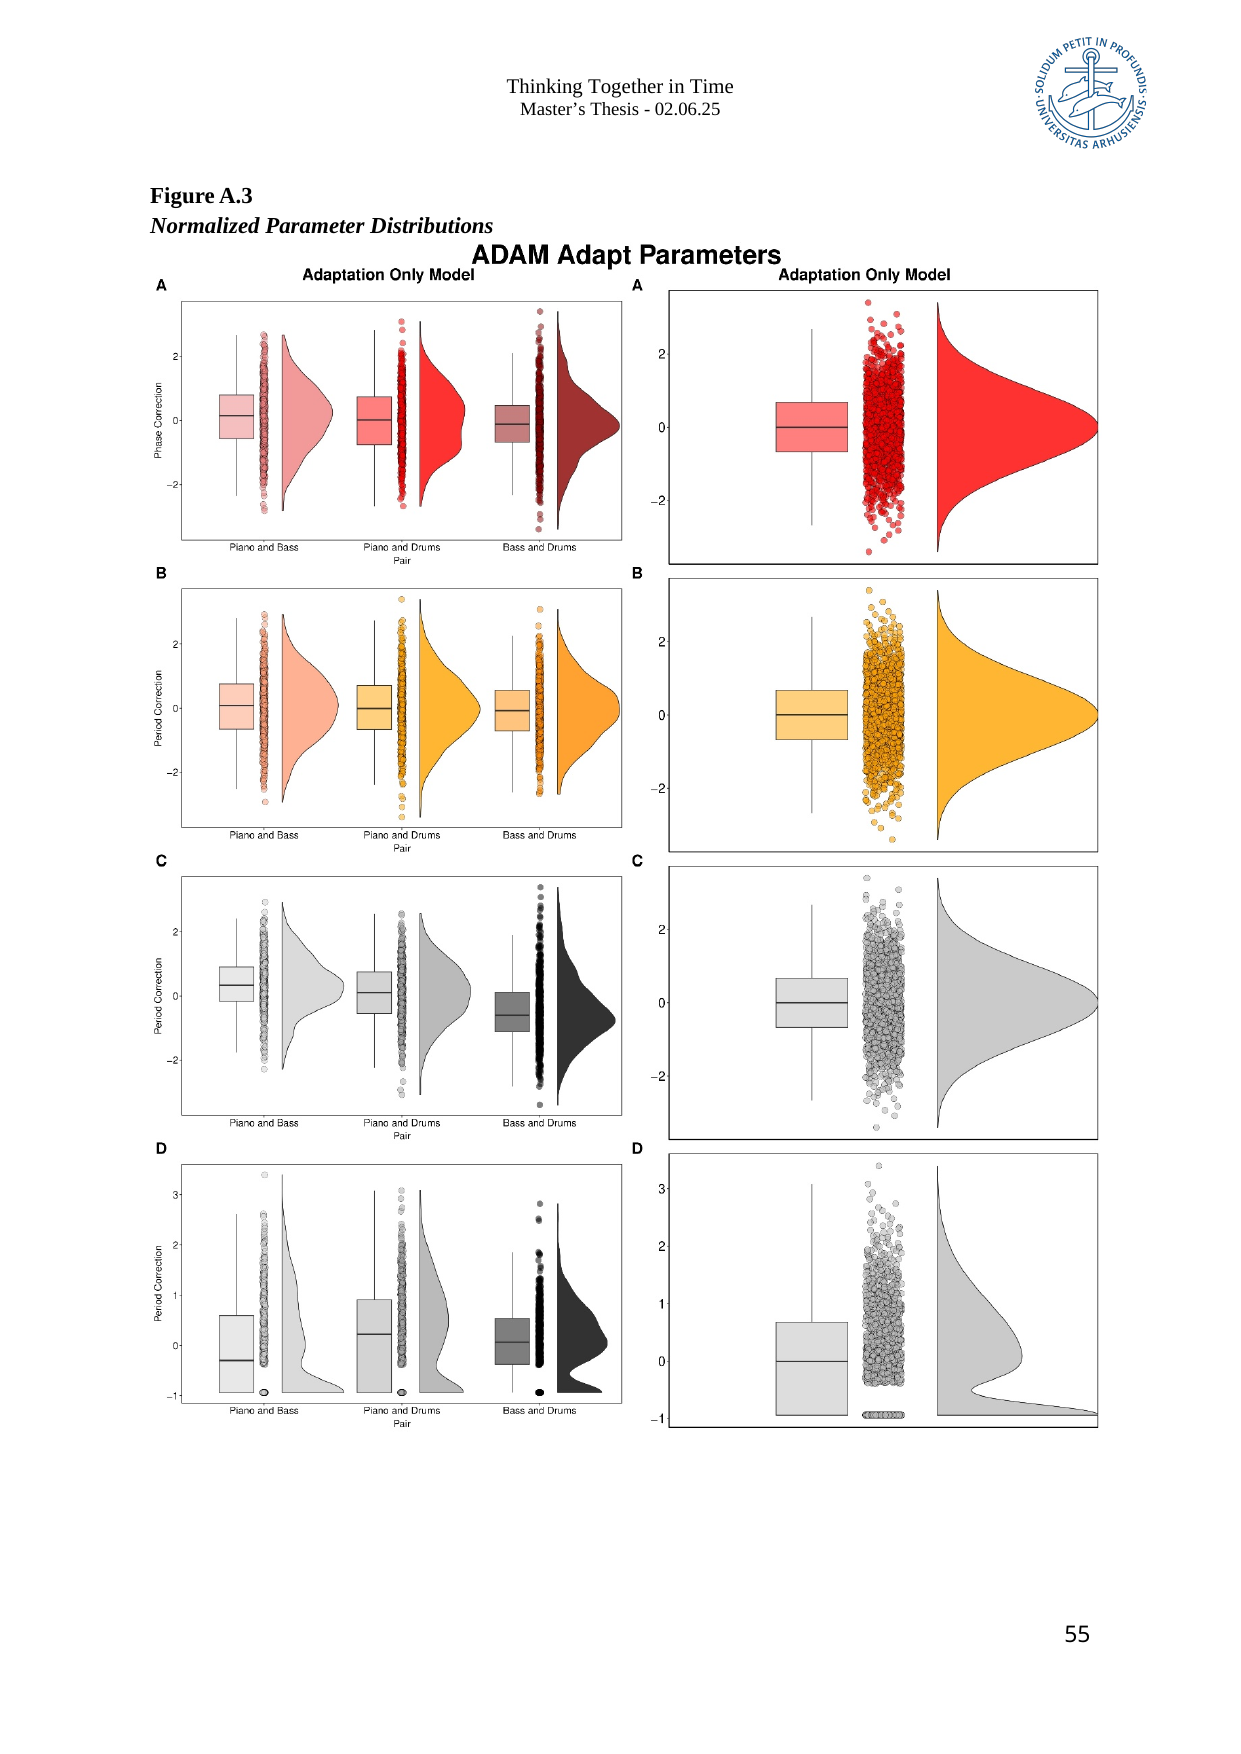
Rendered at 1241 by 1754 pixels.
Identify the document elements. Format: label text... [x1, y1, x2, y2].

text Normalized Parameter Distributions [150, 212, 1090, 238]
picture [150, 242, 1102, 1433]
text Figure A.3 [150, 182, 1090, 208]
picture [1035, 37, 1147, 149]
